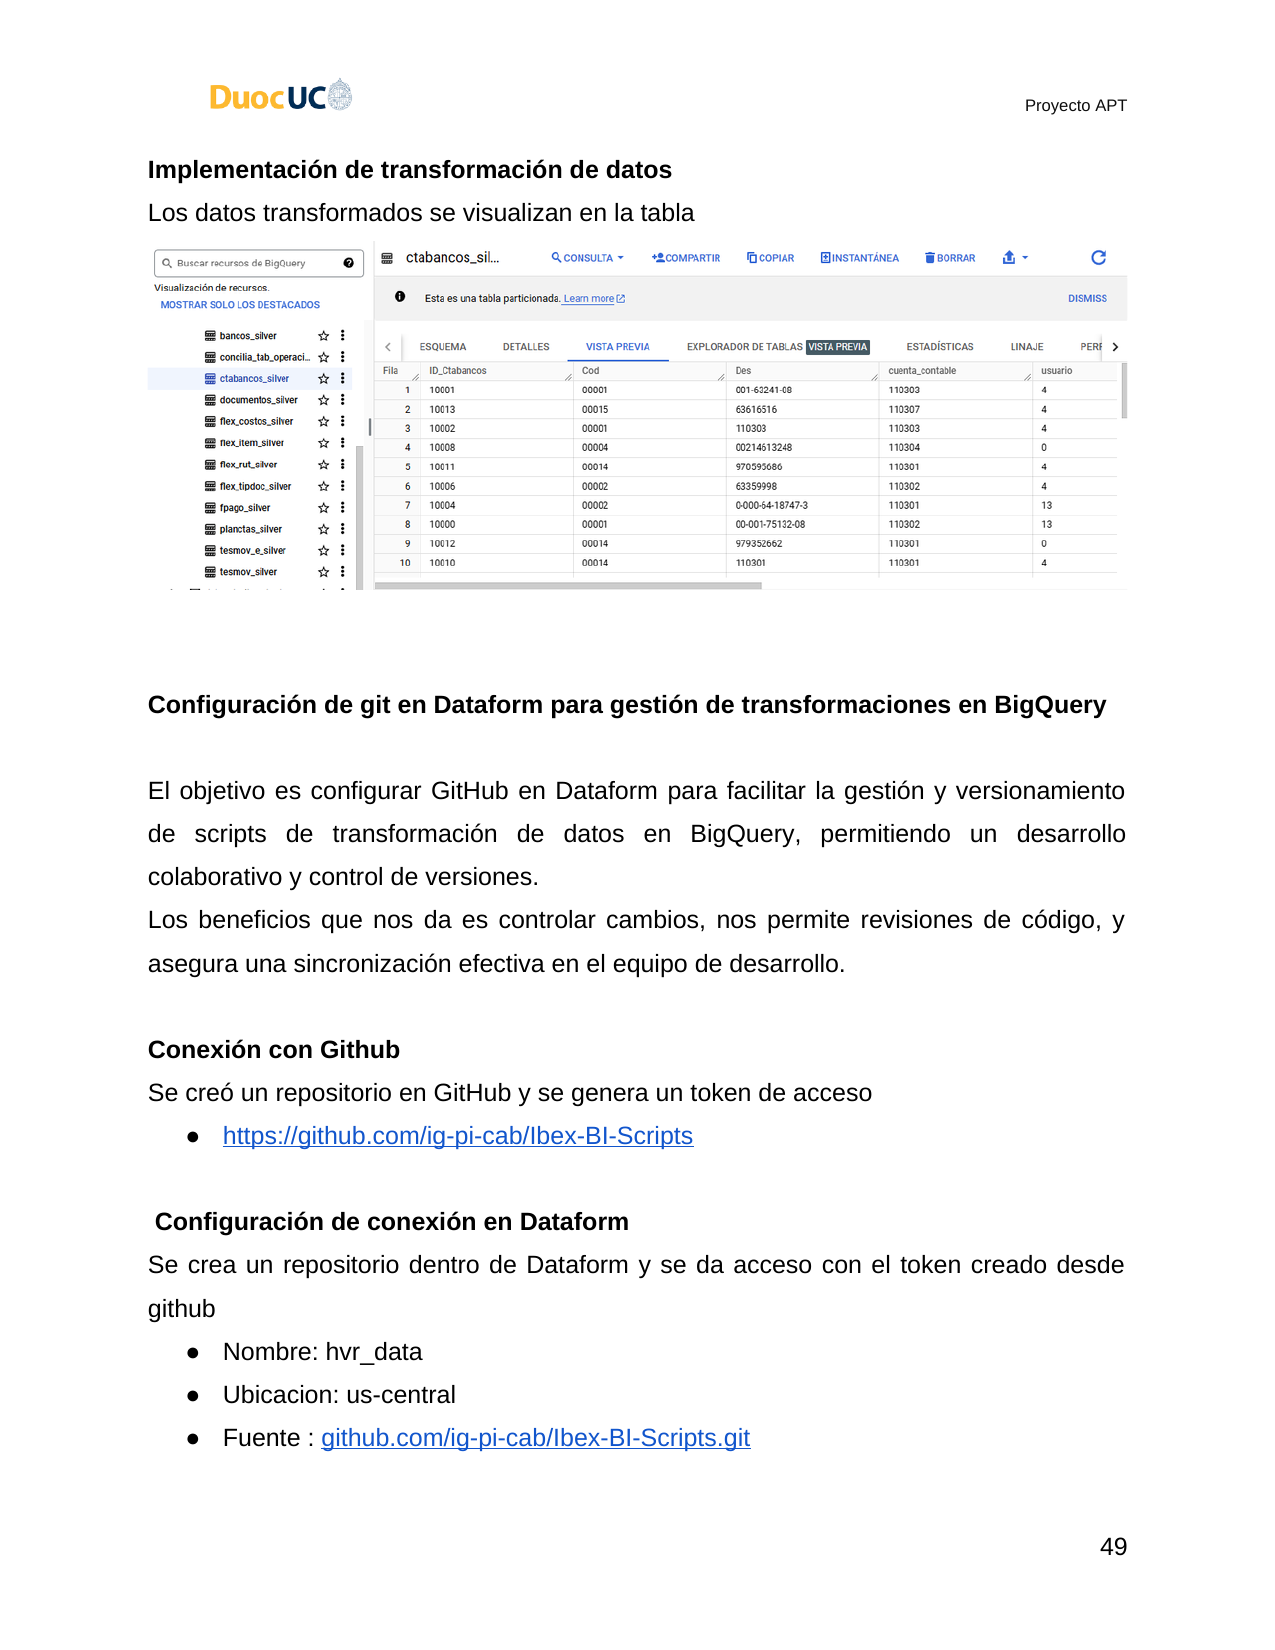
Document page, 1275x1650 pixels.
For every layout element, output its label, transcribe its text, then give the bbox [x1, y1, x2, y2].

list Fuente : github.com/ig-pi-cab/Ibex-BI-Scripts.git [185, 1423, 1127, 1452]
text Configuración de conexión en Dataform [148, 1207, 1127, 1236]
picture [203, 75, 357, 113]
text Se creó un repositorio en GitHub y se genera un token de acceso [148, 1078, 1127, 1107]
text Se crea un repositorio dentro de Dataform y se da acceso con el token creado desde github [148, 1250, 1127, 1322]
text Conexión con Github [148, 1035, 1127, 1063]
subtitle Configuración de git en Dataform para gestión de transformaciones en BigQuery [148, 690, 1127, 718]
text El objetivo es configurar GitHub en Dataform para facilitar la gestión y versionamiento de scripts de transformación de datos en BigQuery, permitiendo un desarrollo colaborativo y control de versiones. [148, 776, 1127, 891]
text Los beneficios que nos da es controlar cambios, nos permite revisiones de código, y asegura una sincronización efectiva en el equipo de desarrollo. [148, 905, 1127, 977]
list Nombre: hvr_data [185, 1337, 1127, 1365]
text Implementación de transformación de datos [148, 155, 1127, 184]
list Ubicacion: us-central [185, 1380, 1127, 1408]
list https://github.com/ig-pi-cab/Ibex-BI-Scripts [185, 1121, 1127, 1150]
text Los datos transformados se visualizan en la tabla [148, 198, 1127, 227]
picture [147, 241, 1128, 590]
